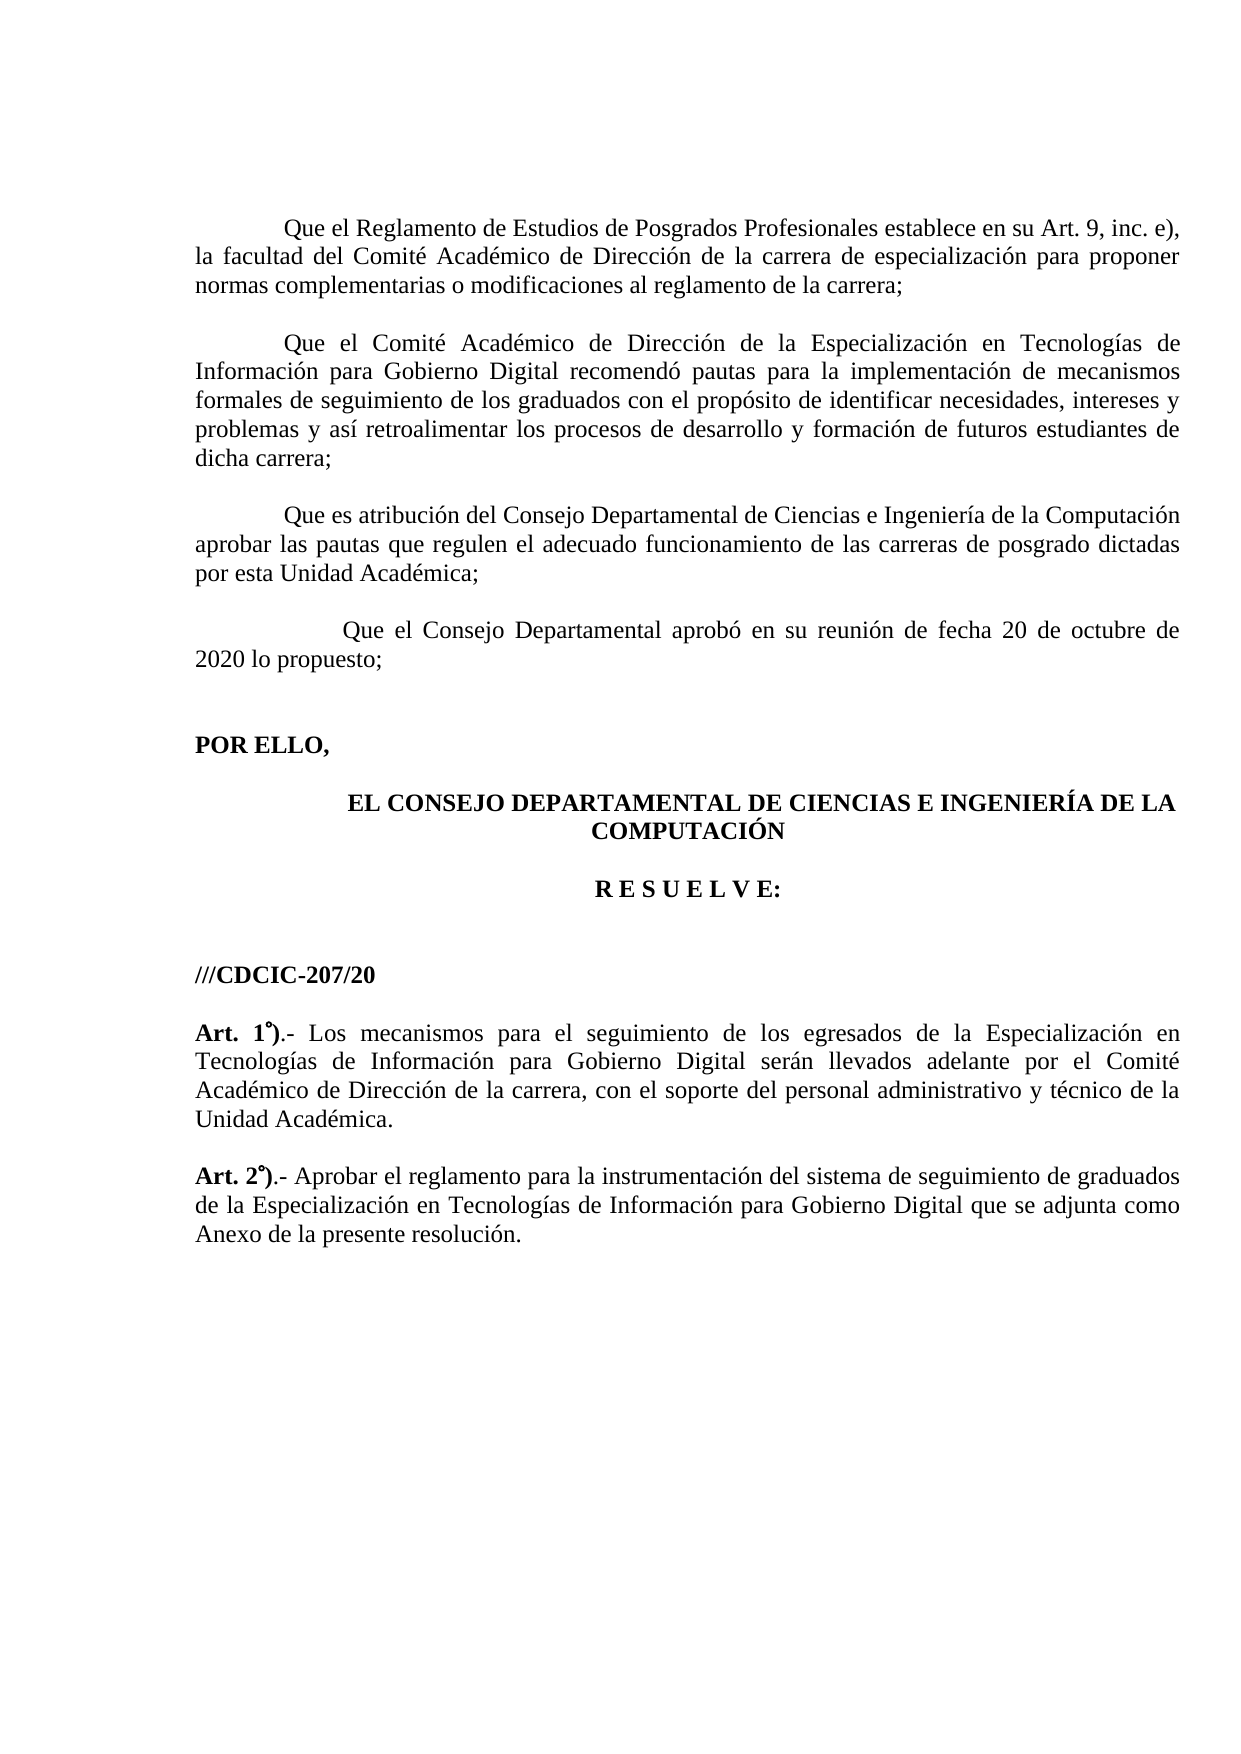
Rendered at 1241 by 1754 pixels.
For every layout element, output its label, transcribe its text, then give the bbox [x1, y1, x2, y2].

text Art. 1).- Los mecanismos para el seguimiento de los egresados de la Especialización en Tecnologías de Información para Gobierno Digital serán llevados adelante por el Comité Académico de Dirección de la carrera, con el soporte del personal administrativo y técnico de la Unidad Académica. [195, 1018, 1181, 1133]
text R E S U E L V E: [195, 874, 1181, 903]
text Que el Consejo Departamental aprobó en su reunión de fecha 20 de octubre de 2020 lo propuesto; [195, 615, 1181, 673]
text ///CDCIC-207/20 [195, 960, 1181, 989]
text Que es atribución del Consejo Departamental de Ciencias e Ingeniería de la Computación aprobar las pautas que regulen el adecuado funcionamiento de las carreras de posgrado dictadas por esta Unidad Académica; [195, 500, 1181, 586]
text POR ELLO, [195, 730, 1181, 759]
text Que el Reglamento de Estudios de Posgrados Profesionales establece en su Art. 9, inc. e), la facultad del Comité Académico de Dirección de la carrera de especialización para proponer normas complementarias o modificaciones al reglamento de la carrera; [195, 213, 1181, 299]
text EL CONSEJO DEPARTAMENTAL DE CIENCIAS E INGENIERÍA DE LA COMPUTACIÓN [195, 788, 1181, 845]
text Art. 2).- Aprobar el reglamento para la instrumentación del sistema de seguimiento de graduados de la Especialización en Tecnologías de Información para Gobierno Digital que se adjunta como Anexo de la presente resolución. [195, 1161, 1181, 1248]
text Que el Comité Académico de Dirección de la Especialización en Tecnologías de Información para Gobierno Digital recomendó pautas para la implementación de mecanismos formales de seguimiento de los graduados con el propósito de identificar necesidades, intereses y problemas y así retroalimentar los procesos de desarrollo y formación de futuros estudiantes de dicha carrera; [195, 328, 1181, 471]
